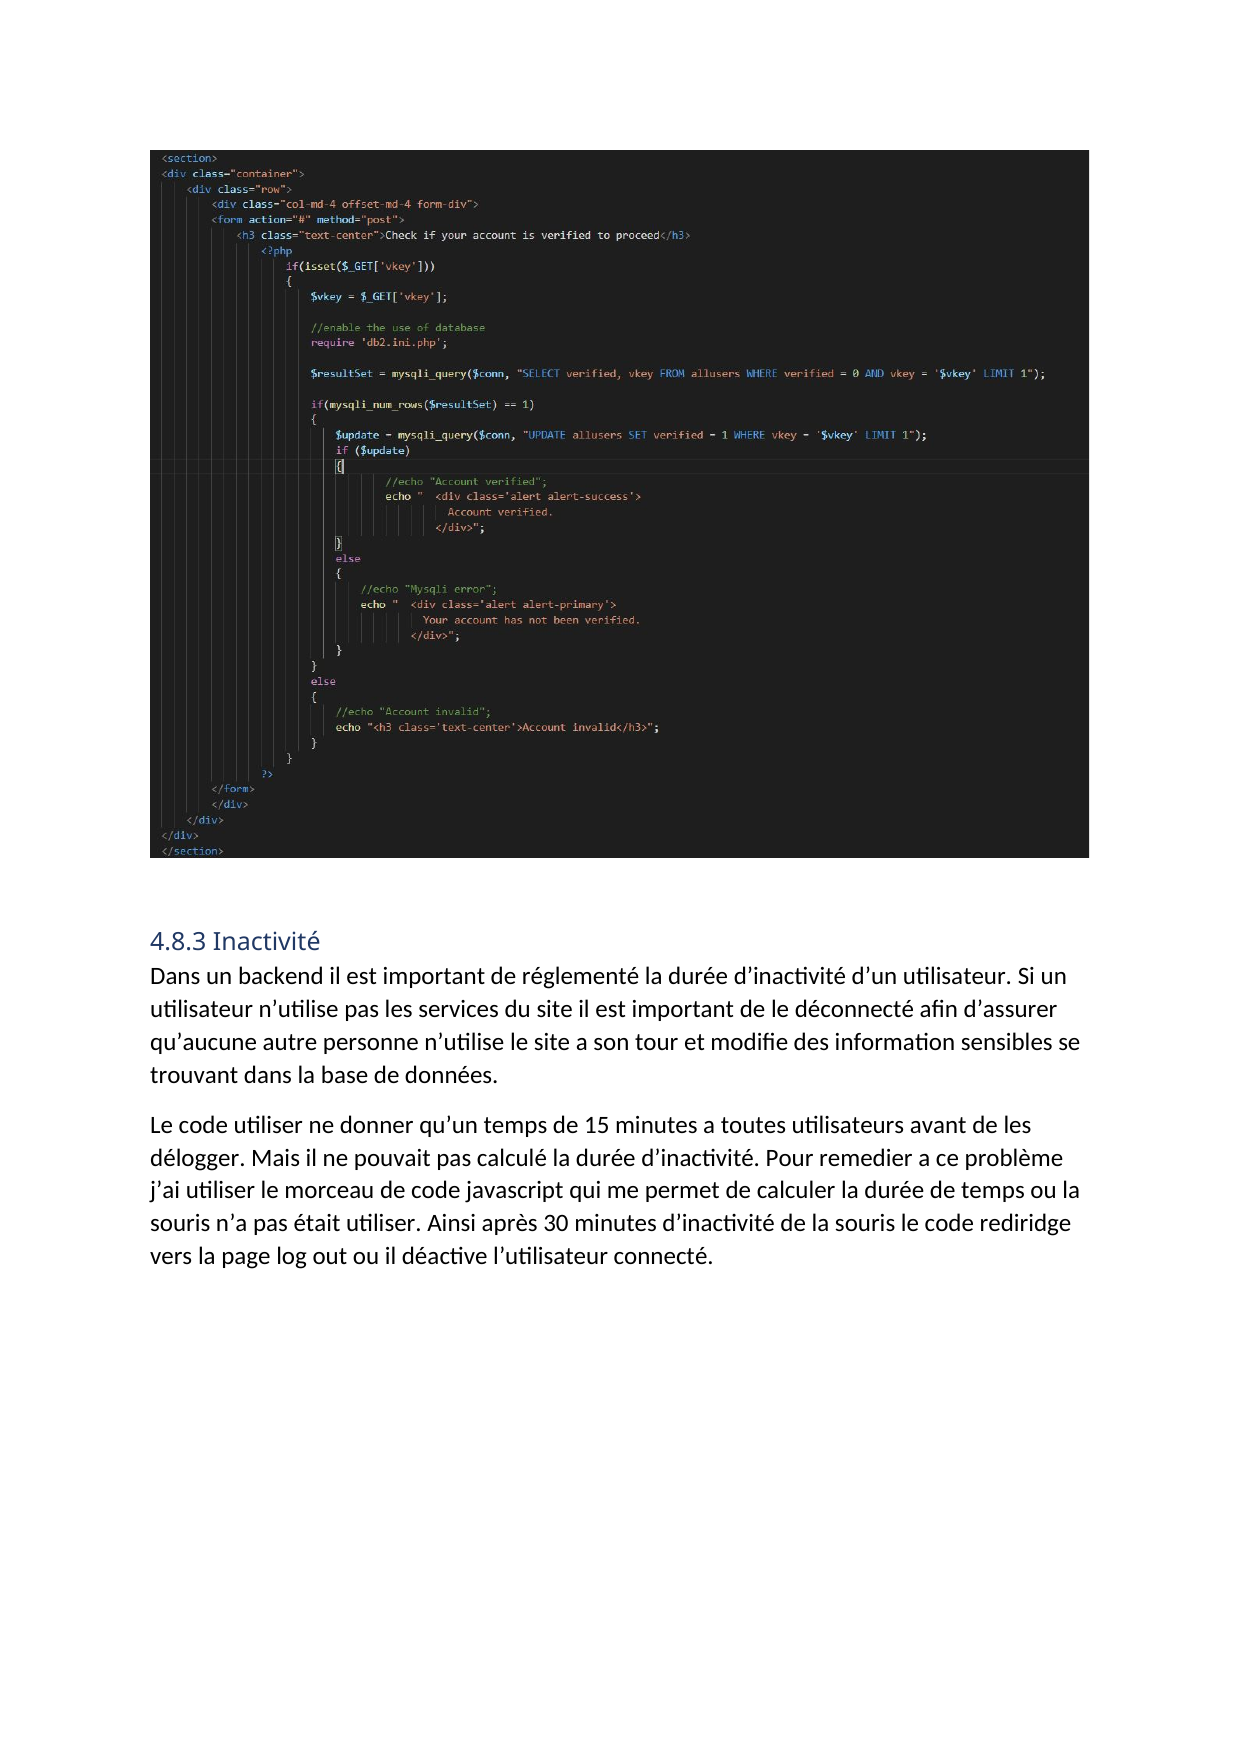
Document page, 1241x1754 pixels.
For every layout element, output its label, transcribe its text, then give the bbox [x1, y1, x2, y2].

picture [150, 150, 1090, 858]
text Le code utiliser ne donner qu’un temps de 15 minutes a toutes utilisateurs avant de les délogger. Mais il ne pouvait pas calculé la durée d’inactivité. Pour remedier a ce problème j’ai utiliser le morceau de code javascript qui me permet de calculer la durée de temps ou la souris n’a pas était utiliser. Ainsi après 30 minutes d’inactivité de la souris le code rediridge vers la page log out ou il déactive l’utilisateur connecté. [150, 1109, 1090, 1271]
text Dans un backend il est important de réglementé la durée d’inactivité d’un utilisateur. Si un utilisateur n’utilise pas les services du site il est important de le déconnecté afin d’assurer qu’aucune autre personne n’utilise le site a son tour et modifie des information sensibles se trouvant dans la base de données. [150, 960, 1090, 1090]
subtitle 4.8.3 Inactivité [150, 924, 1090, 958]
